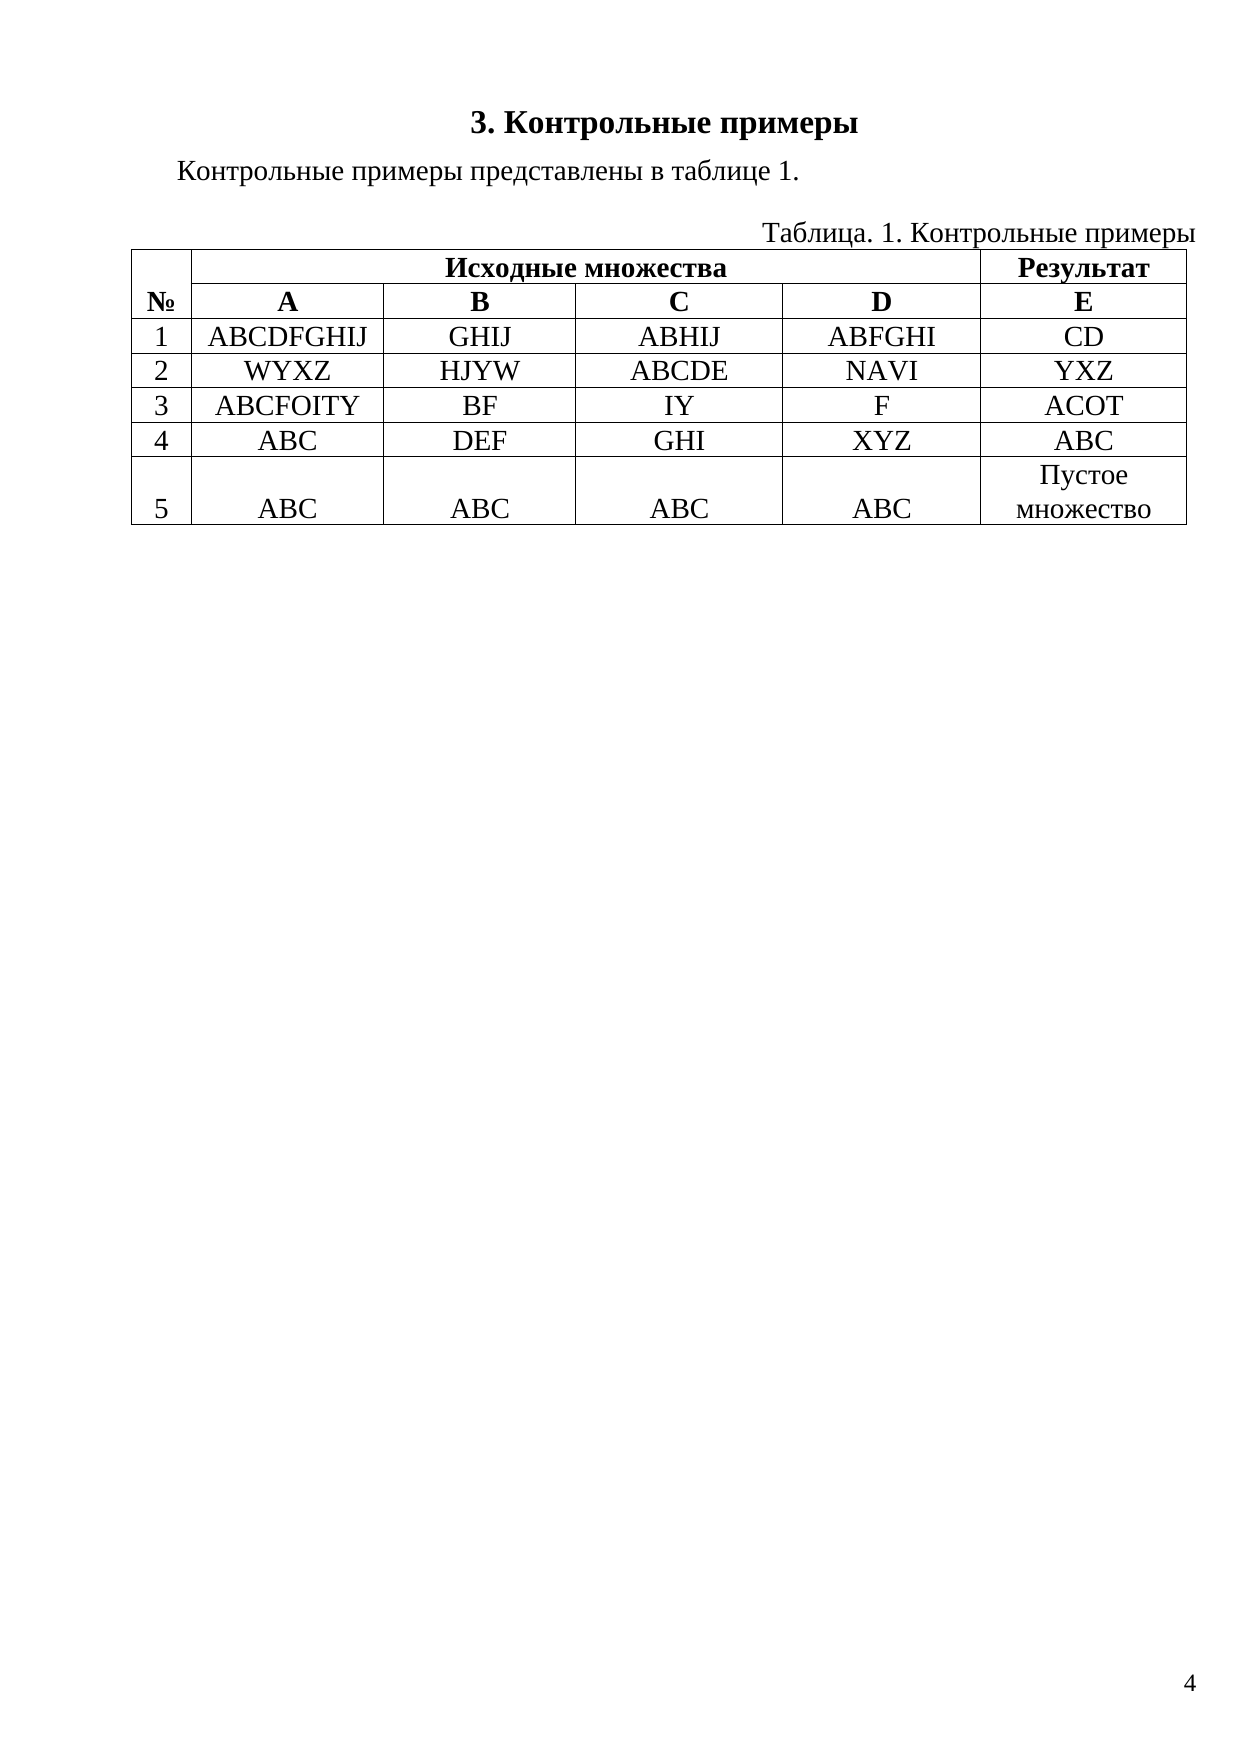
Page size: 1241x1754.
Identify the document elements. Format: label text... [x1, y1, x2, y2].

text Таблица. 1. Контрольные примеры [170, 215, 1196, 249]
table_cell F [783, 388, 980, 422]
table_cell ABC [384, 457, 575, 524]
table_cell IY [576, 388, 782, 422]
table_cell ABCDE [576, 354, 782, 387]
table_cell XYZ [783, 423, 980, 456]
table_cell HJYW [384, 354, 575, 387]
text Контрольные примеры представлены в таблице 1. [133, 153, 1196, 186]
table_cell WYXZ [192, 354, 383, 387]
table_cell ABFGHI [783, 319, 980, 352]
table_cell C [576, 284, 782, 318]
table_cell 5 [132, 457, 191, 524]
table_cell YXZ [981, 354, 1186, 387]
table_cell 3 [132, 388, 191, 422]
table_cell GHIJ [384, 319, 575, 352]
table_cell ABCFOITY [192, 388, 383, 422]
table_cell 1 [132, 319, 191, 352]
table_cell D [783, 284, 980, 318]
table_cell BF [384, 388, 575, 422]
table_cell ABC [192, 423, 383, 456]
table_cell Пустое множество [981, 457, 1186, 524]
subtitle 3. Контрольные примеры [133, 102, 1196, 140]
table_cell NAVI [783, 354, 980, 387]
table_cell ABC [576, 457, 782, 524]
table_cell ACOT [981, 388, 1186, 422]
table_cell E [981, 284, 1186, 318]
table_cell ABC [981, 423, 1186, 456]
table_header Результат [981, 250, 1186, 283]
table_cell 4 [132, 423, 191, 456]
table_cell ABC [192, 457, 383, 524]
table_cell ABC [783, 457, 980, 524]
table_header № [132, 250, 191, 318]
table_cell DEF [384, 423, 575, 456]
table_cell GHI [576, 423, 782, 456]
table_cell A [192, 284, 383, 318]
table_cell 2 [132, 354, 191, 387]
table_cell CD [981, 319, 1186, 352]
table_cell ABCDFGHIJ [192, 319, 383, 352]
table_header Исходные множества [192, 250, 980, 283]
table_cell B [384, 284, 575, 318]
table_cell ABHIJ [576, 319, 782, 352]
